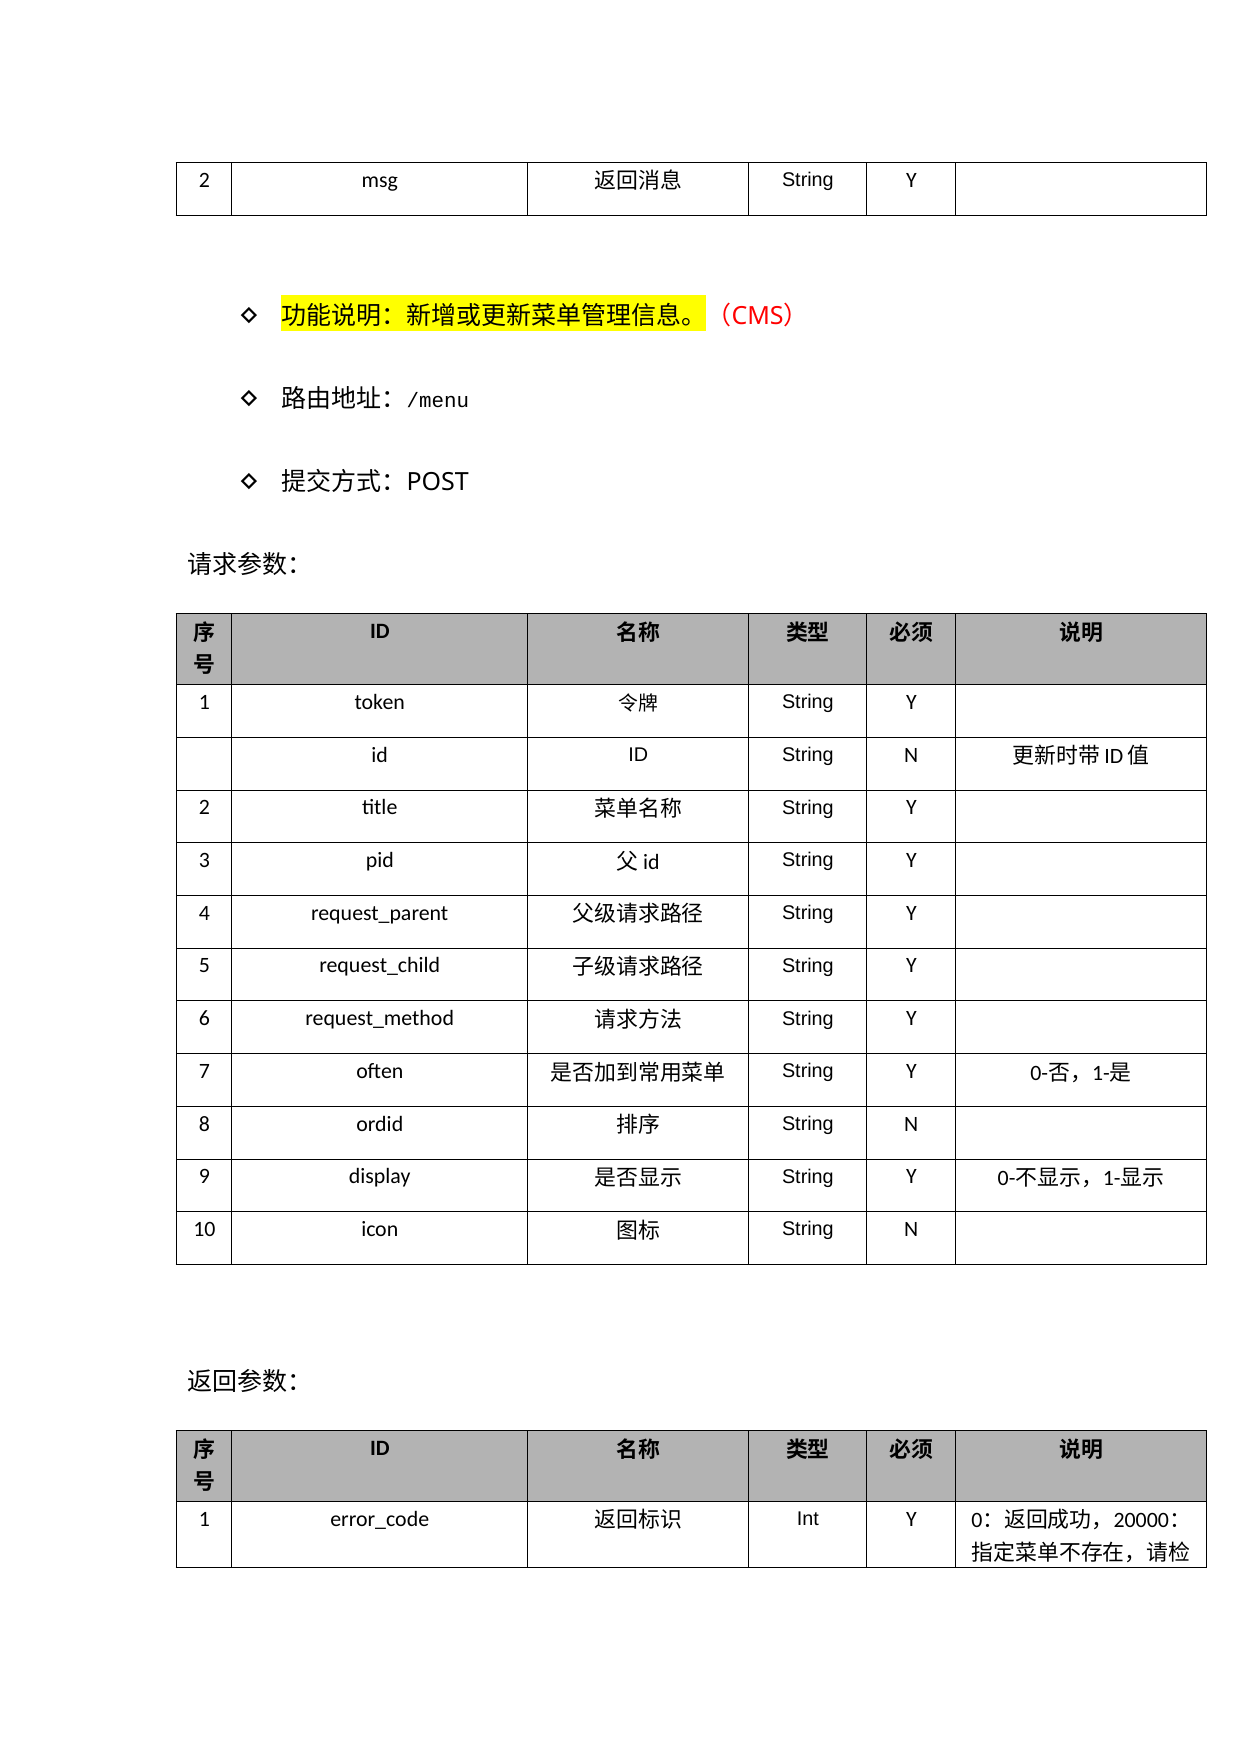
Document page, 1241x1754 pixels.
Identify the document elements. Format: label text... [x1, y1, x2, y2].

list 功能说明：新增或更新菜单管理信息。（CMS） [238, 281, 1053, 346]
table_cell String [749, 896, 866, 948]
table_cell error_code [232, 1502, 527, 1567]
table_cell N [867, 1212, 955, 1264]
table_cell 是否显示 [528, 1160, 748, 1211]
table_cell 是否加到常用菜单 [528, 1054, 748, 1106]
table_cell String [749, 1001, 866, 1053]
table_cell 0-否，1-是 [956, 1054, 1206, 1106]
table_cell 菜单名称 [528, 791, 748, 842]
list 路由地址：/menu [238, 364, 1053, 429]
table_cell 3 [177, 843, 231, 895]
table_cell often [232, 1054, 527, 1106]
table_cell String [749, 685, 866, 737]
table_cell 8 [177, 1107, 231, 1158]
table_cell request_method [232, 1001, 527, 1053]
table_cell pid [232, 843, 527, 895]
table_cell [956, 1502, 1206, 1567]
table_cell 1 [177, 685, 231, 737]
table_cell 2 [177, 163, 231, 215]
table_cell Y [867, 949, 955, 1000]
text 返回参数： [187, 1347, 1053, 1412]
table_cell Y [867, 163, 955, 215]
table_header 名称 [528, 1431, 748, 1501]
table_cell 排序 [528, 1107, 748, 1158]
table_cell 父级请求路径 [528, 896, 748, 948]
table_cell String [749, 163, 866, 215]
table_cell Y [867, 896, 955, 948]
table_cell id [232, 738, 527, 789]
table_cell 图标 [528, 1212, 748, 1264]
table_cell 0-不显示，1-显示 [956, 1160, 1206, 1211]
table_cell 父id [528, 843, 748, 895]
table_cell 子级请求路径 [528, 949, 748, 1000]
table_cell ID [528, 738, 748, 789]
table_cell token [232, 685, 527, 737]
table_cell [956, 1001, 1206, 1053]
table_cell Y [867, 1502, 955, 1567]
table_cell String [749, 1107, 866, 1158]
table_cell String [749, 1160, 866, 1211]
table_header 必须 [867, 614, 955, 684]
table_cell 4 [177, 896, 231, 948]
table_header 说明 [956, 614, 1206, 684]
table_header ID [232, 614, 527, 684]
table_cell [956, 163, 1206, 215]
table_header 必须 [867, 1431, 955, 1501]
table_cell N [867, 1107, 955, 1158]
table_cell 5 [177, 949, 231, 1000]
table_cell 更新时带ID值 [956, 738, 1206, 789]
table_cell String [749, 738, 866, 789]
text 请求参数： [187, 530, 1053, 595]
table_cell Y [867, 685, 955, 737]
table_cell [956, 843, 1206, 895]
table_cell 10 [177, 1212, 231, 1264]
table_cell [956, 685, 1206, 737]
table_cell String [749, 1054, 866, 1106]
table_cell String [749, 791, 866, 842]
list 提交方式：POST [238, 447, 1053, 512]
table_header ID [232, 1431, 527, 1501]
table_cell Y [867, 1160, 955, 1211]
table_cell 返回消息 [528, 163, 748, 215]
table_cell 6 [177, 1001, 231, 1053]
table_header 序号 [177, 614, 231, 684]
table_cell Y [867, 791, 955, 842]
table_header 说明 [956, 1431, 1206, 1501]
table_header 名称 [528, 614, 748, 684]
table_cell Int [749, 1502, 866, 1567]
table_header 类型 [749, 614, 866, 684]
table_cell Y [867, 1001, 955, 1053]
table_cell String [749, 949, 866, 1000]
table_cell request_parent [232, 896, 527, 948]
table_cell msg [232, 163, 527, 215]
table_cell request_child [232, 949, 527, 1000]
table_cell 返回标识 [528, 1502, 748, 1567]
table_cell [956, 949, 1206, 1000]
table_cell [956, 1212, 1206, 1264]
table_cell ordid [232, 1107, 527, 1158]
table_cell [956, 791, 1206, 842]
table_header 序号 [177, 1431, 231, 1501]
table_cell icon [232, 1212, 527, 1264]
table_cell Y [867, 843, 955, 895]
table_header 类型 [749, 1431, 866, 1501]
table_cell title [232, 791, 527, 842]
table_cell String [749, 1212, 866, 1264]
table_cell [956, 896, 1206, 948]
table_cell 1 [177, 1502, 231, 1567]
table_cell [177, 738, 231, 789]
table_cell [956, 1107, 1206, 1158]
table_cell 请求方法 [528, 1001, 748, 1053]
table_cell 7 [177, 1054, 231, 1106]
table_cell 2 [177, 791, 231, 842]
table_cell String [749, 843, 866, 895]
table_cell N [867, 738, 955, 789]
table_cell 9 [177, 1160, 231, 1211]
table_cell display [232, 1160, 527, 1211]
table_cell 令牌 [528, 685, 748, 737]
table_cell Y [867, 1054, 955, 1106]
